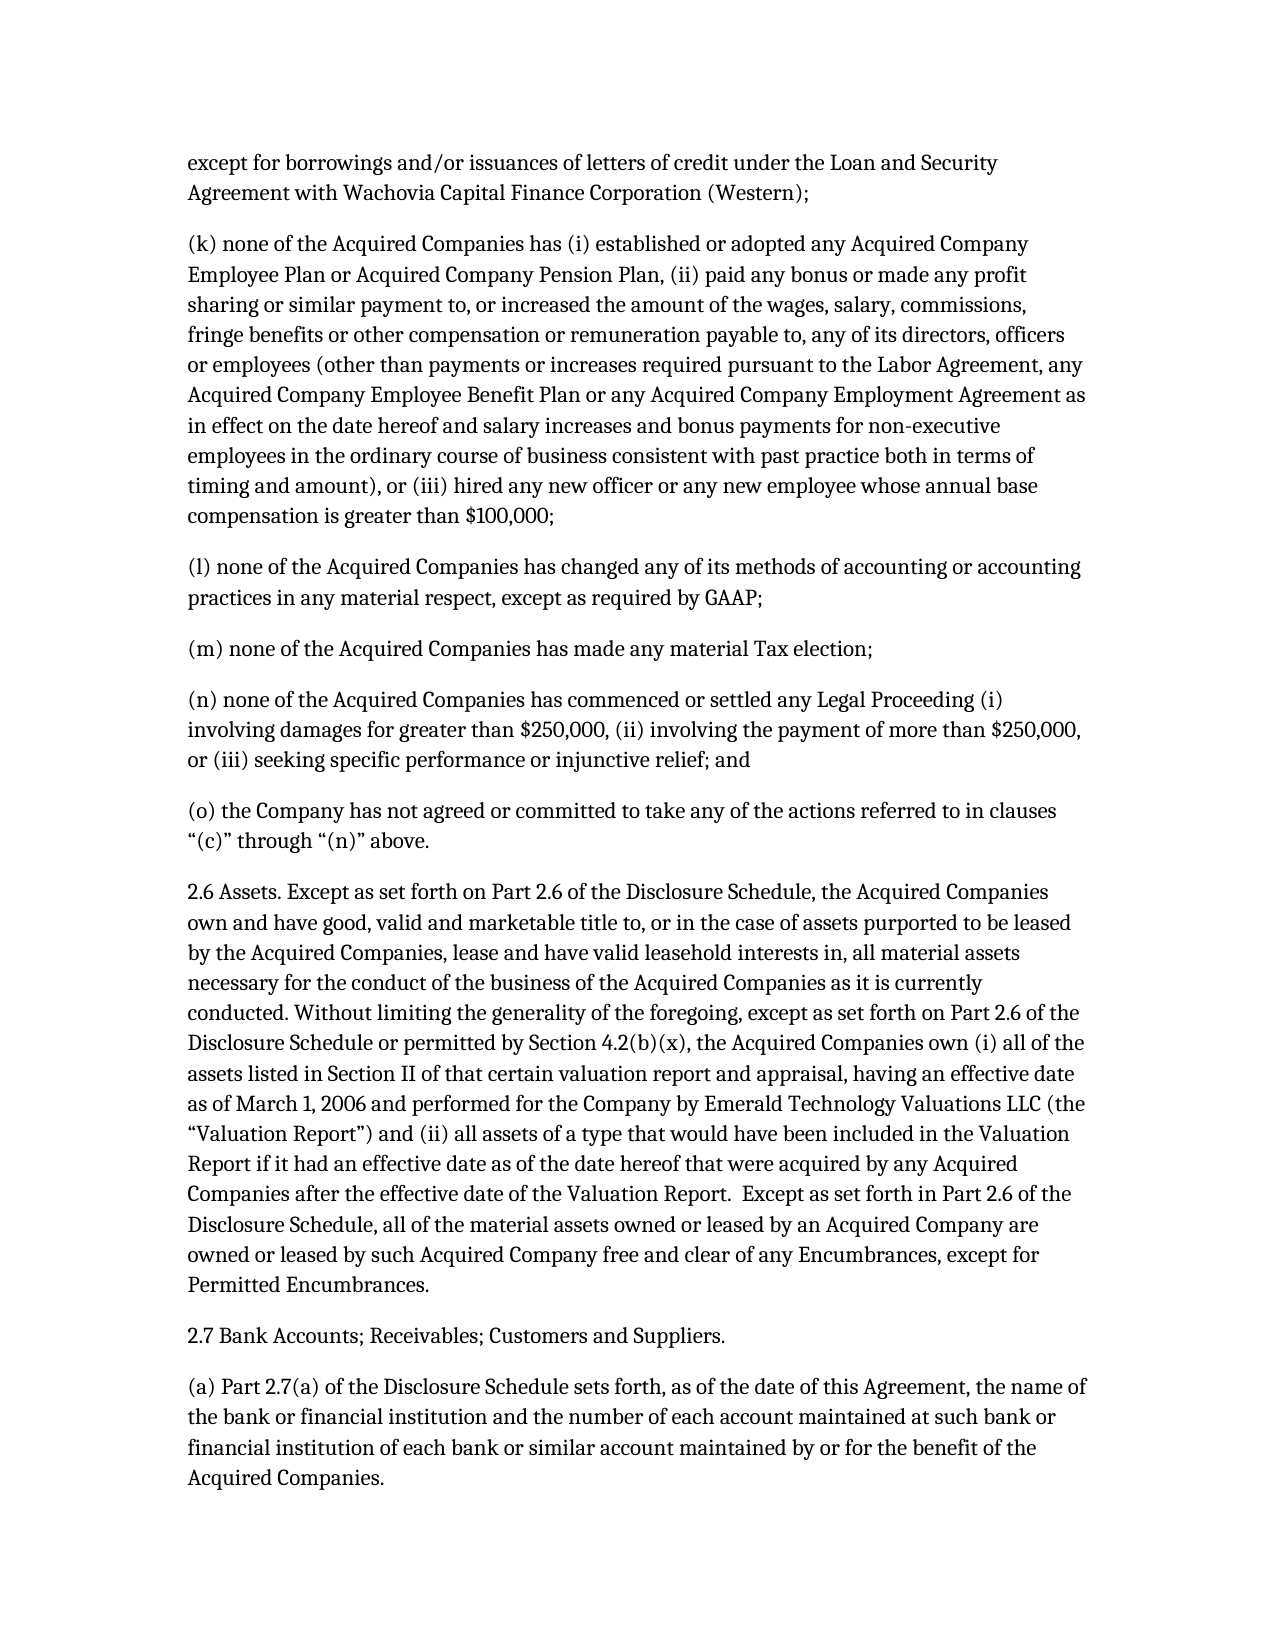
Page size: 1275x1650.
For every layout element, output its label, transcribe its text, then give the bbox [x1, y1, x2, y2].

text (a) Part 2.7(a) of the Disclosure Schedule sets forth, as of the date of this Agreement, the name of the bank or financial institution and the number of each account maintained at such bank or financial institution of each bank or similar account maintained by or for the benefit of the Acquired Companies. [187, 1374, 1087, 1491]
text (o) the Company has not agreed or committed to take any of the actions referred to in clauses “(c)” through “(n)” above. [187, 798, 1087, 854]
text (m) none of the Acquired Companies has made any material Tax election; [187, 635, 1087, 662]
text (k) none of the Acquired Companies has (i) established or adopted any Acquired Company Employee Plan or Acquired Company Pension Plan, (ii) paid any bonus or made any profit sharing or similar payment to, or increased the amount of the wages, salary, commissions, fringe benefits or other compensation or remuneration payable to, any of its directors, officers or employees (other than payments or increases required pursuant to the Labor Agreement, any Acquired Company Employee Benefit Plan or any Acquired Company Employment Agreement as in effect on the date hereof and salary increases and bonus payments for non-executive employees in the ordinary course of business consistent with past practice both in terms of timing and amount), or (iii) hired any new officer or any new employee whose annual base compensation is greater than $100,000; [187, 231, 1087, 529]
text 2.7 Bank Accounts; Receivables; Customers and Suppliers. [187, 1323, 1087, 1349]
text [187, 150, 1087, 207]
text (n) none of the Acquired Companies has commenced or settled any Legal Proceeding (i) involving damages for greater than $250,000, (ii) involving the payment of more than $250,000, or (iii) seeking specific performance or injunctive relief; and [187, 686, 1087, 773]
text 2.6 Assets. Except as set forth on Part 2.6 of the Disclosure Schedule, the Acquired Companies own and have good, valid and marketable title to, or in the case of assets purported to be leased by the Acquired Companies, lease and have valid leasehold interests in, all material assets necessary for the conduct of the business of the Acquired Companies as it is currently conducted. Without limiting the generality of the foregoing, except as set forth on Part 2.6 of the Disclosure Schedule or permitted by Section 4.2(b)(x), the Acquired Companies own (i) all of the assets listed in Section II of that certain valuation report and appraisal, having an effective date as of March 1, 2006 and performed for the Company by Emerald Technology Valuations LLC (the “Valuation Report”) and (ii) all assets of a type that would have been included in the Valuation Report if it had an effective date as of the date hereof that were acquired by any Acquired Companies after the effective date of the Valuation Report. Except as set forth in Part 2.6 of the Disclosure Schedule, all of the material assets owned or leased by an Acquired Company are owned or leased by such Acquired Company free and clear of any Encumbrances, except for Permitted Encumbrances. [187, 879, 1087, 1298]
text (l) none of the Acquired Companies has changed any of its methods of accounting or accounting practices in any material respect, except as required by GAAP; [187, 554, 1087, 611]
